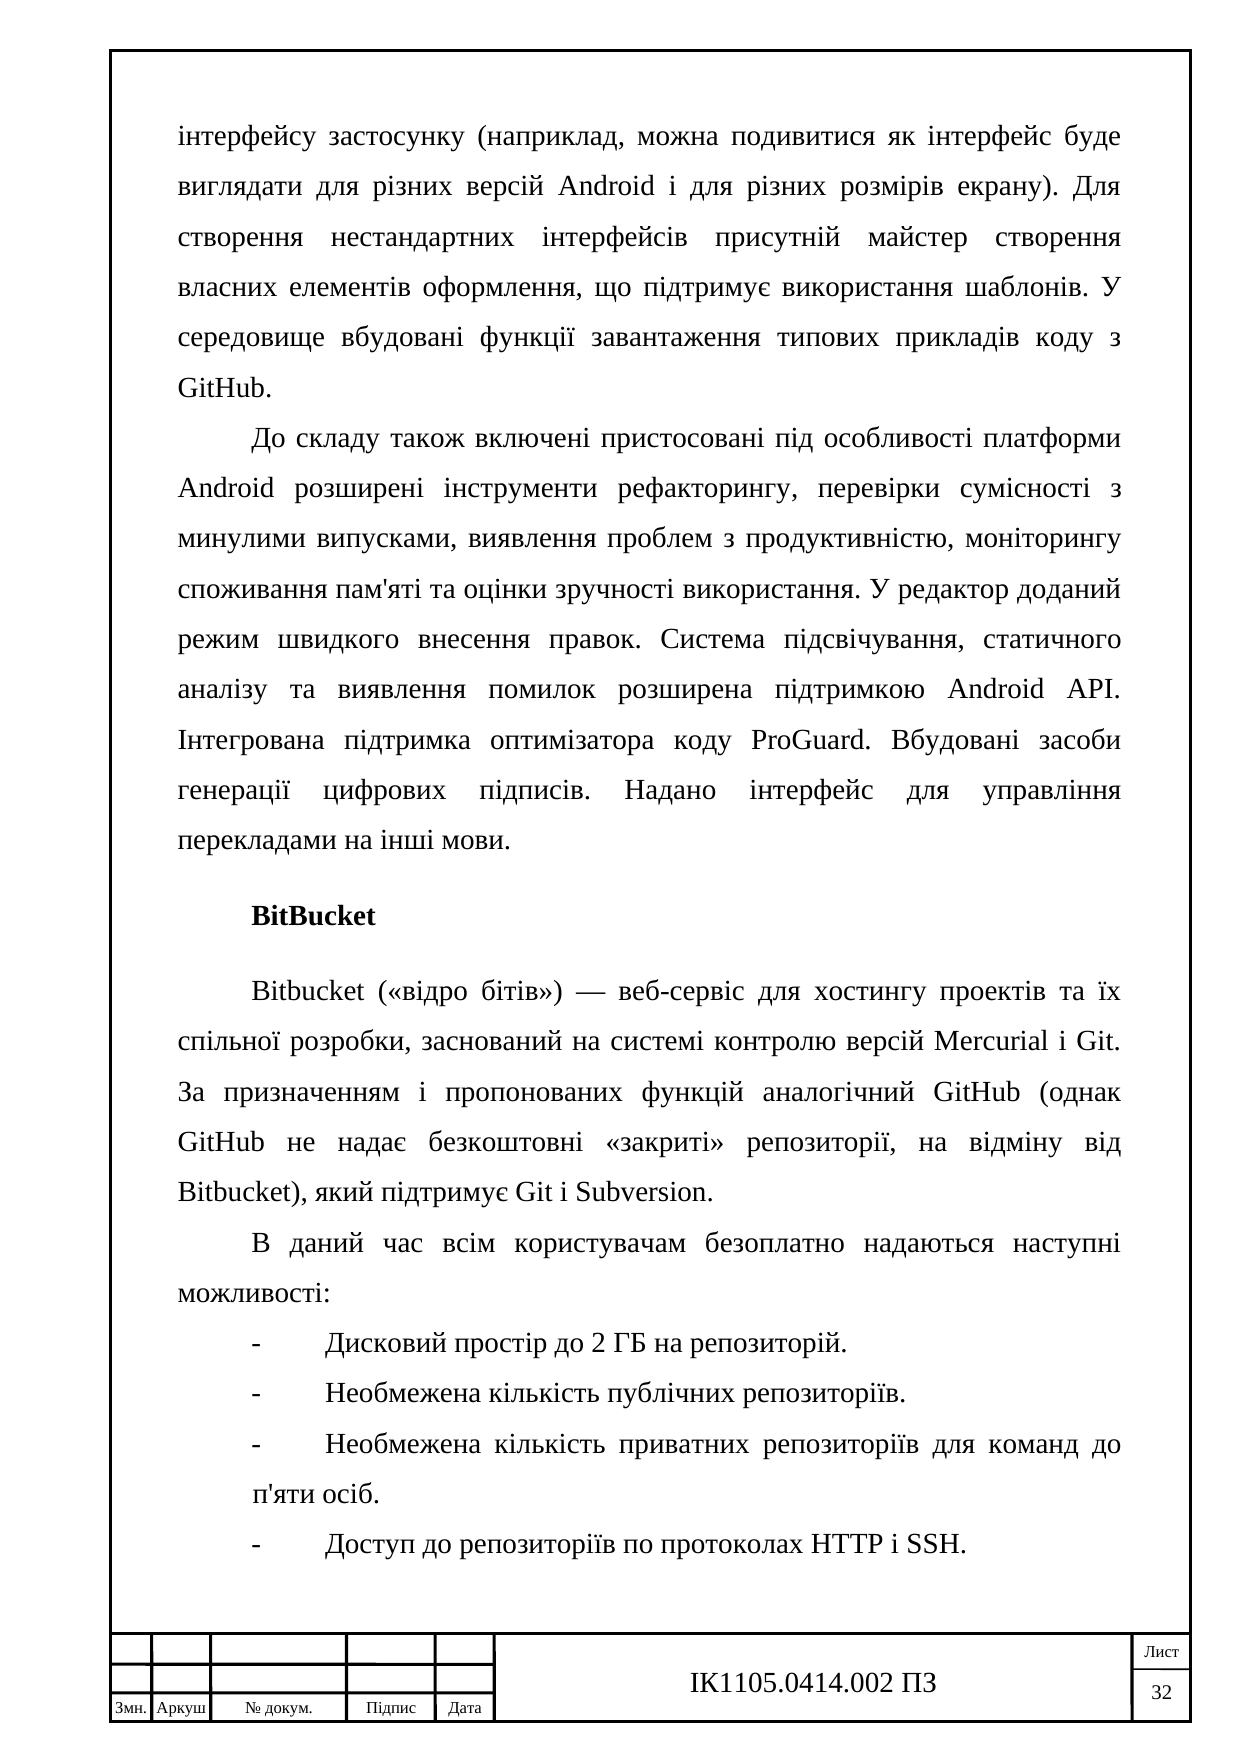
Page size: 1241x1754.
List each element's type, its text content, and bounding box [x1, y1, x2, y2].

list Дисковий простір до 2 ГБ на репозиторій. [251, 1325, 1122, 1359]
list Доступ до репозиторіїв по протоколах HTTP і SSH. [251, 1527, 1122, 1560]
text В даний час всім користувачам безоплатно надаються наступні можливості: [177, 1225, 1122, 1308]
text BitBucket [177, 898, 1122, 931]
text Bitbucket («відро бітів») — веб-сервіс для хостингу проектів та їх спільної розробки, заснований на системі контролю версій Mercurial і Git. За призначенням і пропонованих функцій аналогічний GitHub (однак GitHub не надає безкоштовні «закриті» репозиторії, на відміну від Bitbucket), який підтримує Git і Subversion. [177, 973, 1122, 1208]
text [177, 118, 1122, 403]
list Необмежена кількість публічних репозиторіїв. [251, 1376, 1122, 1409]
text До складу також включені пристосовані під особливості платформи Android розширені інструменти рефакторингу, перевірки сумісності з минулими випусками, виявлення проблем з продуктивністю, моніторингу споживання пам'яті та оцінки зручності використання. У редактор доданий режим швидкого внесення правок. Система підсвічування, статичного аналізу та виявлення помилок розширена підтримкою Android API. Інтегрована підтримка оптимізатора коду ProGuard. Вбудовані засоби генерації цифрових підписів. Надано інтерфейс для управління перекладами на інші мови. [177, 420, 1122, 856]
list Необмежена кількість приватних репозиторіїв для команд до п'яти осіб. [251, 1426, 1122, 1510]
